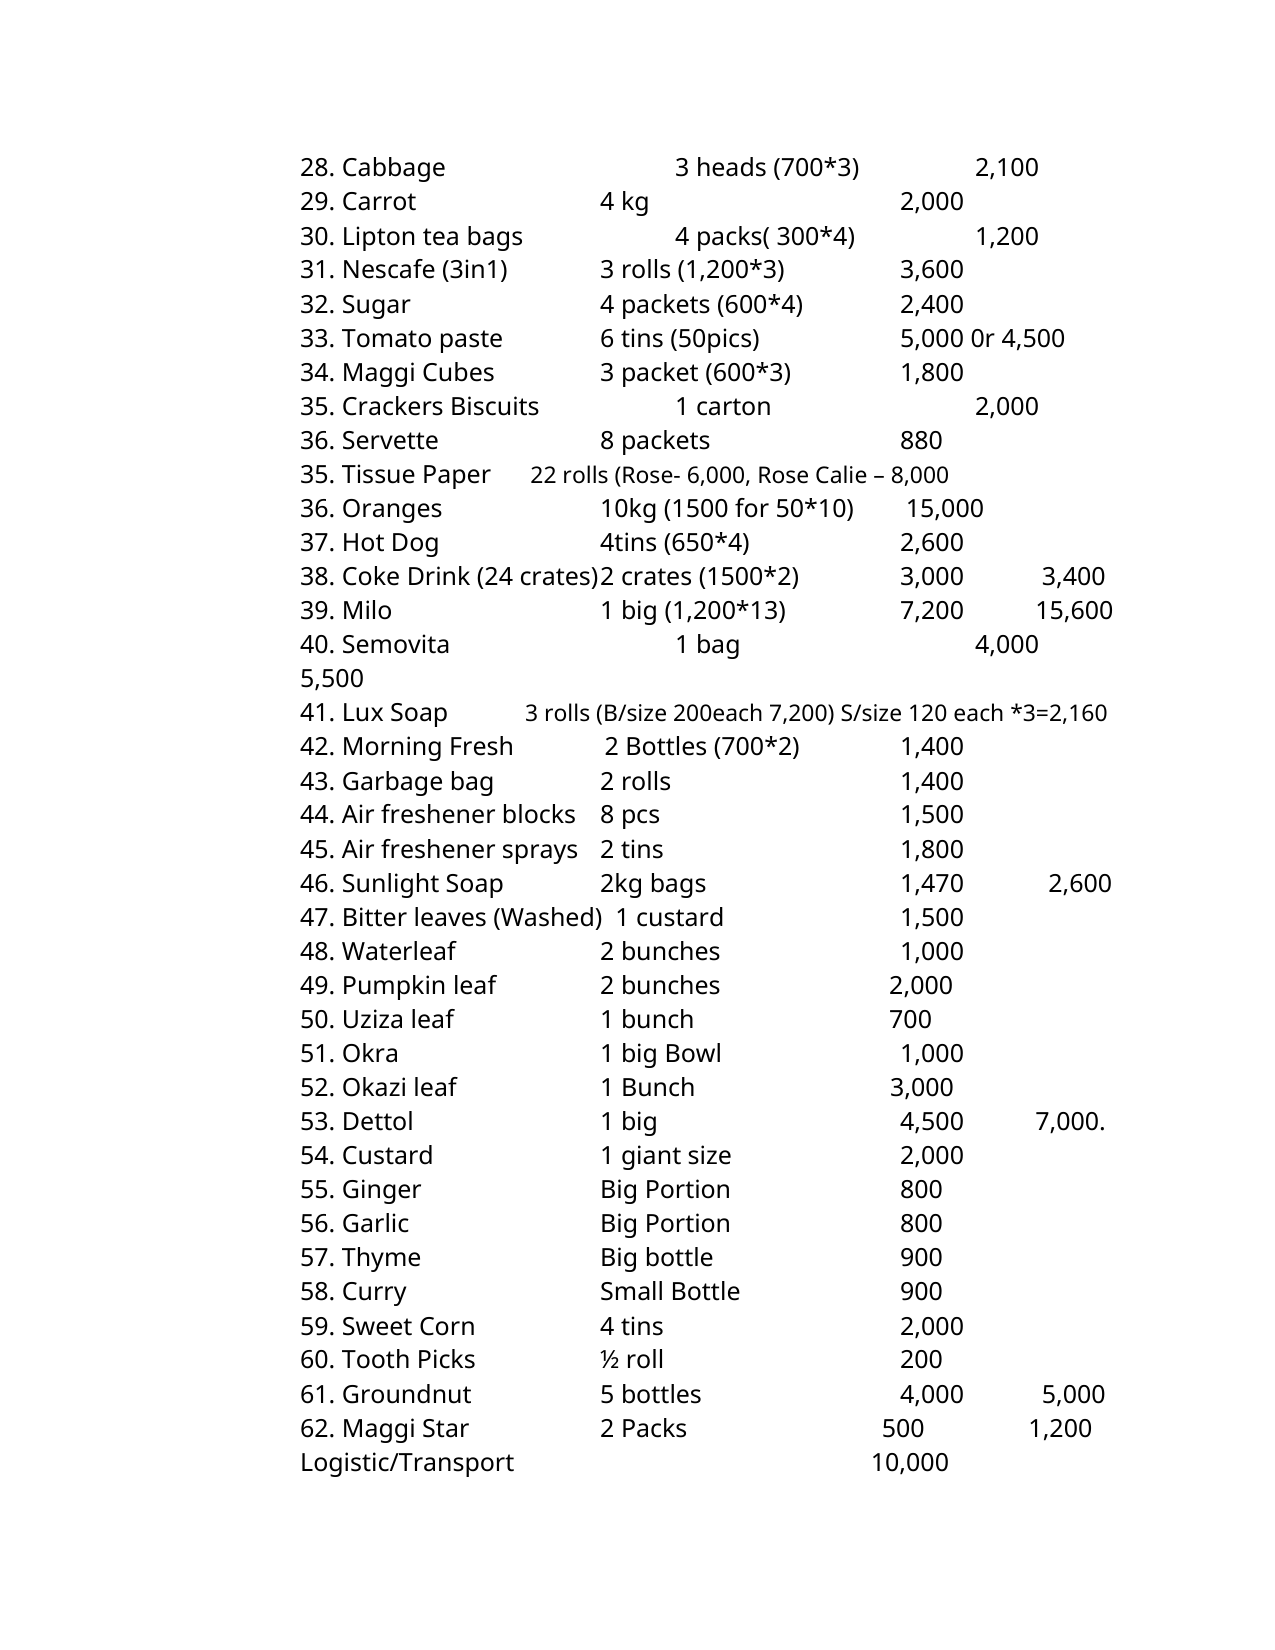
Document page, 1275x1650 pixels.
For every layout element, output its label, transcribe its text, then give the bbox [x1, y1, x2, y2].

text 58. Curry Small Bottle 900 [300, 1274, 1125, 1308]
text 47. Bitter leaves (Washed) 1 custard 1,500 48. Waterleaf 2 bunches 1,000 [300, 899, 1125, 967]
text 46. Sunlight Soap 2kg bags 1,470 2,600 [300, 865, 1125, 899]
text 52. Okazi leaf 1 Bunch 3,000 [300, 1070, 1125, 1104]
text 57. Thyme Big bottle 900 [300, 1240, 1125, 1274]
text 36. Oranges 10kg (1500 for 50*10) 15,000 [300, 491, 1125, 525]
text 30. Lipton tea bags 4 packs( 300*4) 1,200 [300, 218, 1125, 252]
text Logistic/Transport 10,000 [300, 1444, 1125, 1478]
text 55. Ginger Big Portion 800 [300, 1172, 1125, 1206]
text 37. Hot Dog 4tins (650*4) 2,600 [300, 525, 1125, 559]
text 38. Coke Drink (24 crates) 2 crates (1500*2) 3,000 3,400 [300, 559, 1125, 593]
text 61. Groundnut 5 bottles 4,000 5,000 [300, 1376, 1125, 1410]
text 32. Sugar 4 packets (600*4) 2,400 33. Tomato paste 6 tins (50pics) 5,000 0r 4,500 34. Maggi Cubes 3 packet (600*3) 1,800 [300, 286, 1125, 388]
text 42. Morning Fresh 2 Bottles (700*2) 1,400 43. Garbage bag 2 rolls 1,400 [300, 729, 1125, 797]
text 28. Cabbage 3 heads (700*3) 2,100 29. Carrot 4 kg 2,000 [300, 150, 1125, 218]
text 62. Maggi Star 2 Packs 500 1,200 [300, 1410, 1125, 1444]
text 41. Lux Soap 3 rolls (B/size 200each 7,200) S/size 120 each *3=2,160 [300, 695, 1125, 729]
text 49. Pumpkin leaf 2 bunches 2,000 50. Uziza leaf 1 bunch 700 [300, 967, 1125, 1036]
text 59. Sweet Corn 4 tins 2,000 [300, 1308, 1125, 1342]
text 56. Garlic Big Portion 800 [300, 1206, 1125, 1240]
text 51. Okra 1 big Bowl 1,000 [300, 1036, 1125, 1070]
text 60. Tooth Picks ½ roll 200 [300, 1342, 1125, 1376]
text 54. Custard 1 giant size 2,000 [300, 1138, 1125, 1172]
text 40. Semovita 1 bag 4,000 5,500 [300, 627, 1125, 695]
text 44. Air freshener blocks 8 pcs 1,500 45. Air freshener sprays 2 tins 1,800 [300, 797, 1125, 865]
text 39. Milo 1 big (1,200*13) 7,200 15,600 [300, 593, 1125, 627]
text 35. Crackers Biscuits 1 carton 2,000 [300, 388, 1125, 422]
text 53. Dettol 1 big 4,500 7,000. [300, 1104, 1125, 1138]
text 36. Servette 8 packets 880 35. Tissue Paper 22 rolls (Rose- 6,000, Rose Calie – 8,000 [300, 422, 1125, 491]
text 31. Nescafe (3in1) 3 rolls (1,200*3) 3,600 [300, 252, 1125, 286]
